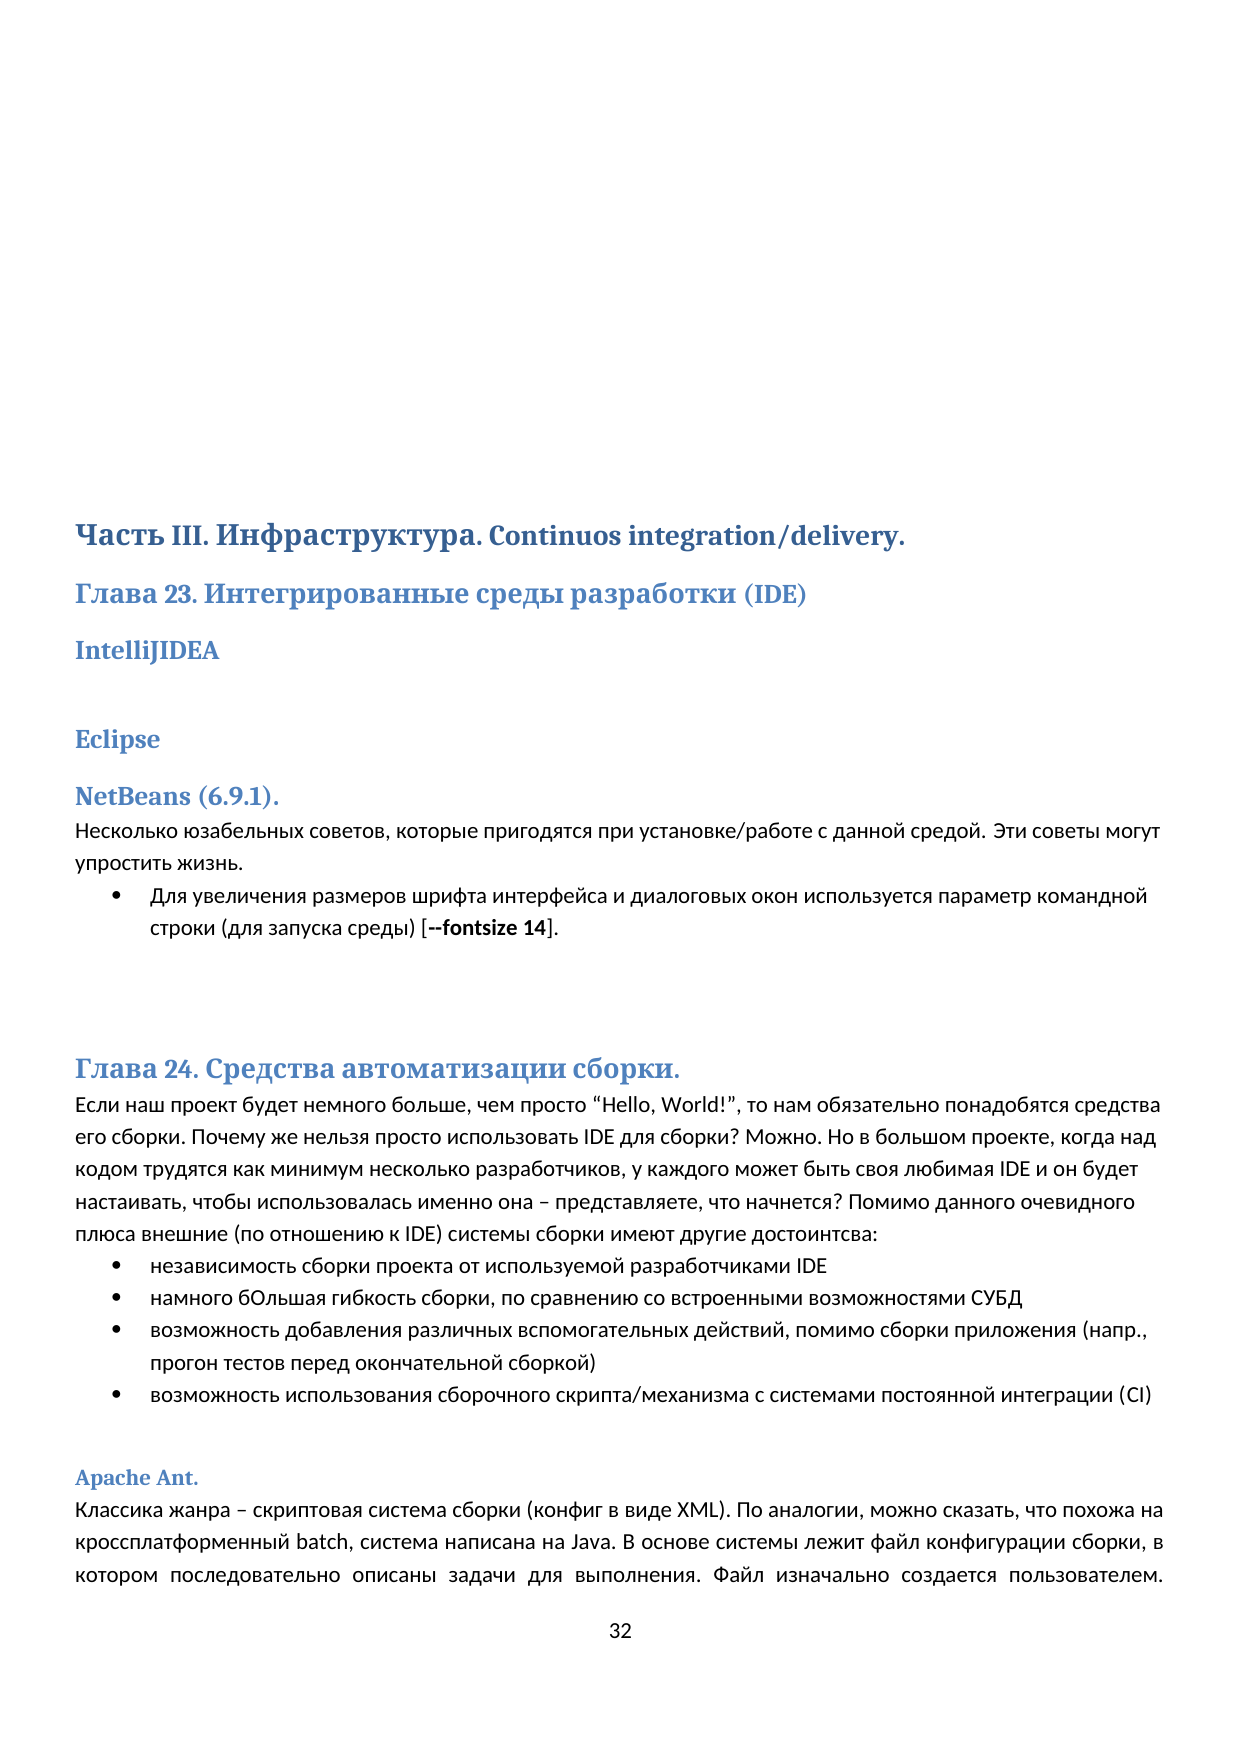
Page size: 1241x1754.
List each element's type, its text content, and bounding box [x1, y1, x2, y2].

list Для увеличения размеров шрифта интерфейса и диалоговых окон используется параметр командной строки (для запуска среды) [--fontsize 14]. [112, 881, 1165, 941]
subtitle Часть III. Инфраструктура. Continuos integration/delivery. [75, 519, 1165, 553]
subtitle IntelliJIDEA [75, 635, 1165, 666]
subtitle NetBeans (6.9.1). [75, 781, 1165, 812]
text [75, 1495, 1165, 1588]
subtitle Глава 24. Средства автоматизации сборки. [75, 1054, 1165, 1086]
subtitle Глава 23. Интегрированные среды разработки (IDE) [75, 579, 1165, 610]
list возможность использования сборочного скрипта/механизма с системами постоянной интеграции (CI) [112, 1380, 1165, 1408]
text Несколько юзабельных советов, которые пригодятся при установке/работе с данной средой. Эти советы могут упростить жизнь. [75, 816, 1165, 877]
list возможность добавления различных вспомогательных действий, помимо сборки приложения (напр., прогон тестов перед окончательной сборкой) [112, 1316, 1165, 1376]
list намного бОльшая гибкость сборки, по сравнению со встроенными возможностями СУБД [112, 1283, 1165, 1311]
list независимость сборки проекта от используемой разработчиками IDE [112, 1251, 1165, 1279]
text Если наш проект будет немного больше, чем просто “Hello, World!”, то нам обязательно понадобятся средства его сборки. Почему же нельзя просто использовать IDE для сборки? Можно. Но в большом проекте, когда над кодом трудятся как минимум несколько разработчиков, у каждого может быть своя любимая IDE и он будет настаивать, чтобы использовалась именно она – представляете, что начнется? Помимо данного очевидного плюса внешние (по отношению к IDE) системы сборки имеют другие достоинтсва: [75, 1090, 1165, 1247]
subtitle Eclipse [75, 724, 1165, 755]
subtitle Apache Ant. [75, 1465, 1165, 1491]
